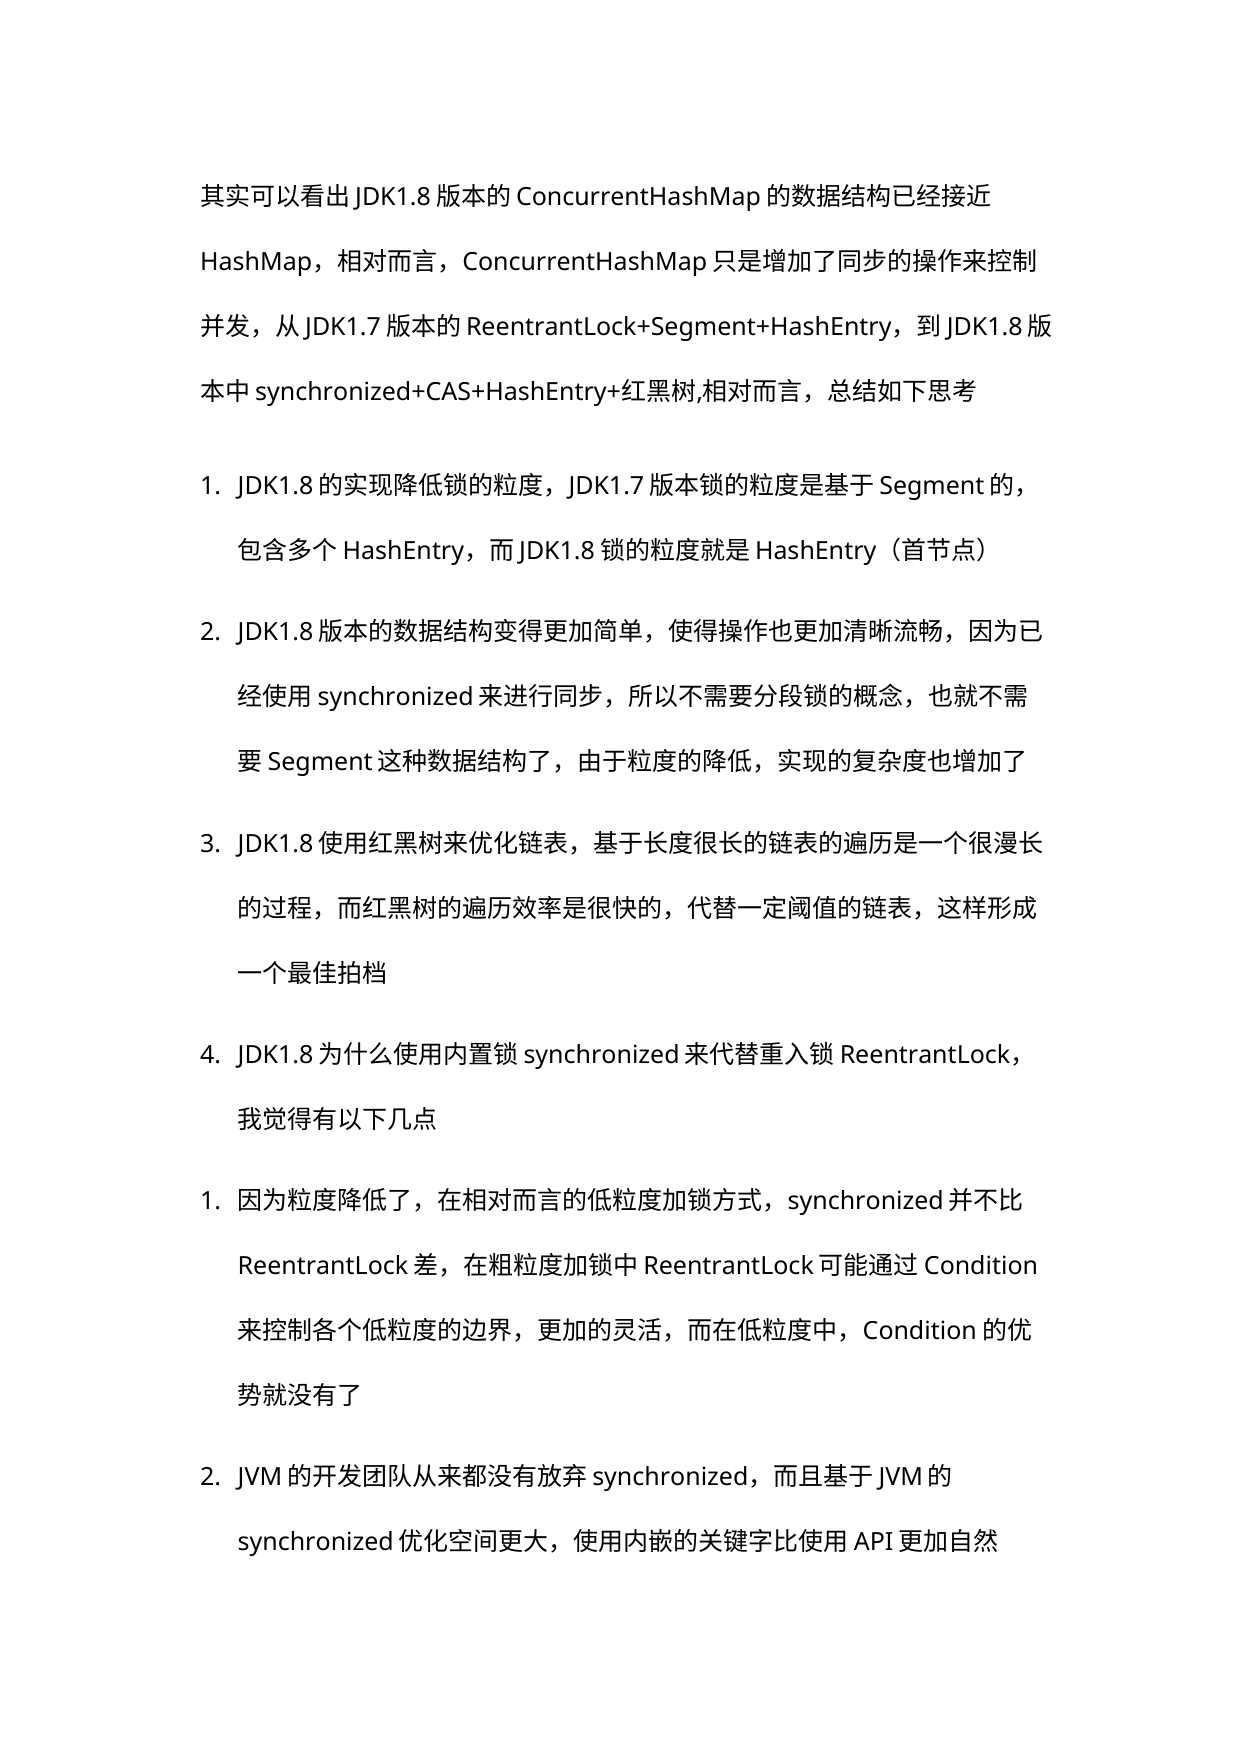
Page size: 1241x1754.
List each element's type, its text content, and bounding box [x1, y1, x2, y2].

text 其实可以看出JDK1.8版本的ConcurrentHashMap的数据结构已经接近HashMap，相对而言，ConcurrentHashMap只是增加了同步的操作来控制并发，从JDK1.7版本的ReentrantLock+Segment+HashEntry，到JDK1.8版本中synchronized+CAS+HashEntry+红黑树,相对而言，总结如下思考 [200, 162, 1053, 422]
list JDK1.8为什么使用内置锁synchronized来代替重入锁ReentrantLock，我觉得有以下几点 [200, 1020, 1053, 1150]
list JDK1.8的实现降低锁的粒度，JDK1.7版本锁的粒度是基于Segment的，包含多个HashEntry，而JDK1.8锁的粒度就是HashEntry（首节点） [200, 451, 1053, 581]
list JDK1.8版本的数据结构变得更加简单，使得操作也更加清晰流畅，因为已经使用synchronized来进行同步，所以不需要分段锁的概念，也就不需要Segment这种数据结构了，由于粒度的降低，实现的复杂度也增加了 [200, 597, 1053, 792]
list 因为粒度降低了，在相对而言的低粒度加锁方式，synchronized并不比ReentrantLock差，在粗粒度加锁中ReentrantLock可能通过Condition来控制各个低粒度的边界，更加的灵活，而在低粒度中，Condition的优势就没有了 [200, 1166, 1053, 1426]
list JVM的开发团队从来都没有放弃synchronized，而且基于JVM的synchronized优化空间更大，使用内嵌的关键字比使用API更加自然 [200, 1442, 1053, 1572]
list JDK1.8使用红黑树来优化链表，基于长度很长的链表的遍历是一个很漫长的过程，而红黑树的遍历效率是很快的，代替一定阈值的链表，这样形成一个最佳拍档 [200, 809, 1053, 1004]
